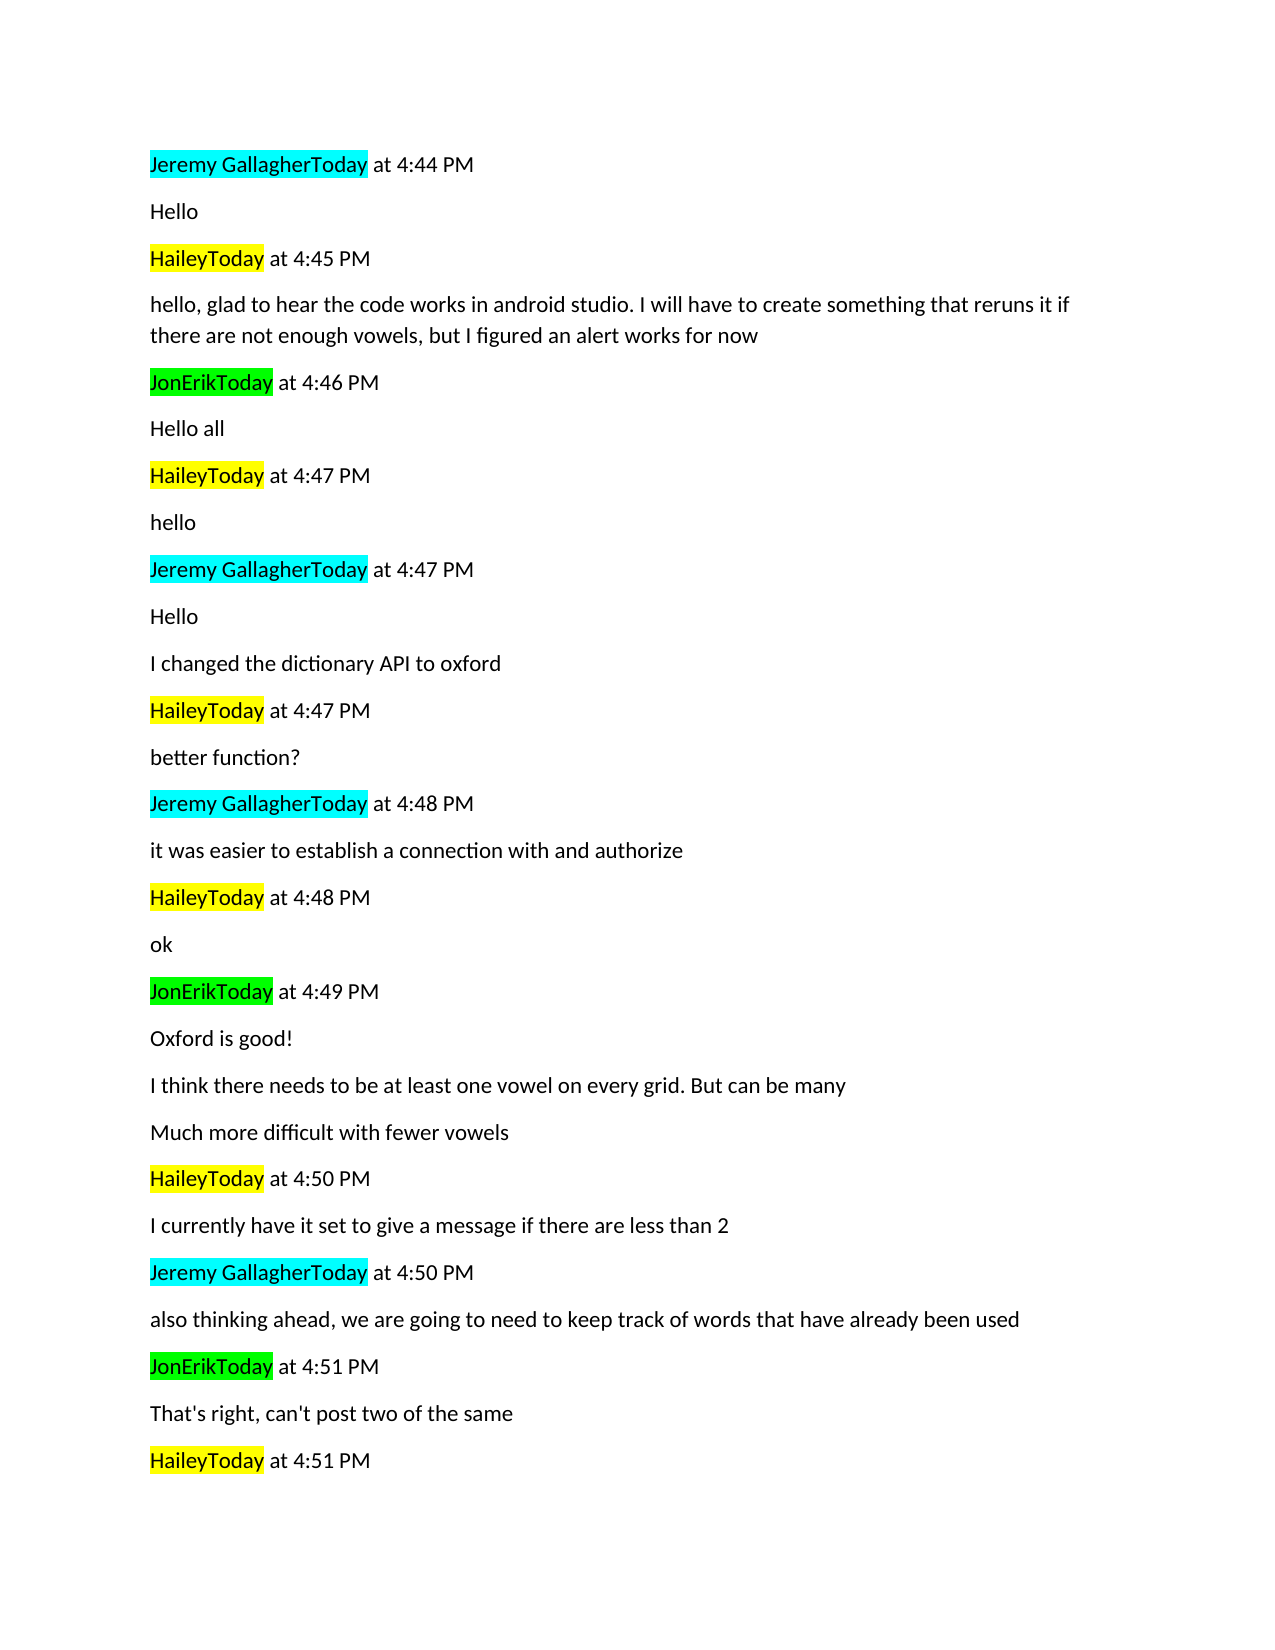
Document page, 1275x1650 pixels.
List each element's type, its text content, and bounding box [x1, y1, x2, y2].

text I currently have it set to give a message if there are less than 2 [150, 1211, 1125, 1239]
text HaileyToday at 4:47 PM [264, 461, 1125, 489]
text better function? [150, 743, 1125, 771]
text HaileyToday at 4:51 PM [264, 1446, 1125, 1474]
text HaileyToday at 4:50 PM [150, 1164, 1125, 1193]
text also thinking ahead, we are going to need to keep track of words that have already been used [150, 1305, 1125, 1333]
text Oxford is good! [150, 1024, 1125, 1052]
text HaileyToday at 4:45 PM [264, 244, 1125, 272]
text Jeremy GallagherToday at 4:47 PM [368, 555, 1125, 583]
text hello, glad to hear the code works in android studio. I will have to create something that reruns it if there are not enough vowels, but I figured an alert works for now [150, 291, 1125, 349]
text JonErikToday at 4:51 PM [273, 1352, 1125, 1380]
text Hello all [150, 414, 1125, 443]
text Jeremy GallagherToday at 4:44 PM [368, 150, 1125, 178]
text I changed the dictionary API to oxford [150, 649, 1125, 677]
text Jeremy GallagherToday at 4:50 PM [368, 1258, 1125, 1286]
text HaileyToday at 4:47 PM [264, 696, 1125, 724]
text HaileyToday at 4:48 PM [264, 883, 1125, 911]
text Hello [150, 602, 1125, 630]
text ok [150, 930, 1125, 958]
text JonErikToday at 4:49 PM [273, 977, 1125, 1005]
text Much more difficult with fewer vowels [150, 1118, 1125, 1146]
text Jeremy GallagherToday at 4:48 PM [150, 789, 1125, 818]
text it was easier to establish a connection with and authorize [150, 836, 1125, 864]
text hello [150, 508, 1125, 536]
text That's right, can't post two of the same [150, 1399, 1125, 1427]
text I think there needs to be at least one vowel on every grid. But can be many [150, 1071, 1125, 1099]
text Hello [150, 197, 1125, 225]
text JonErikToday at 4:46 PM [273, 368, 1125, 396]
